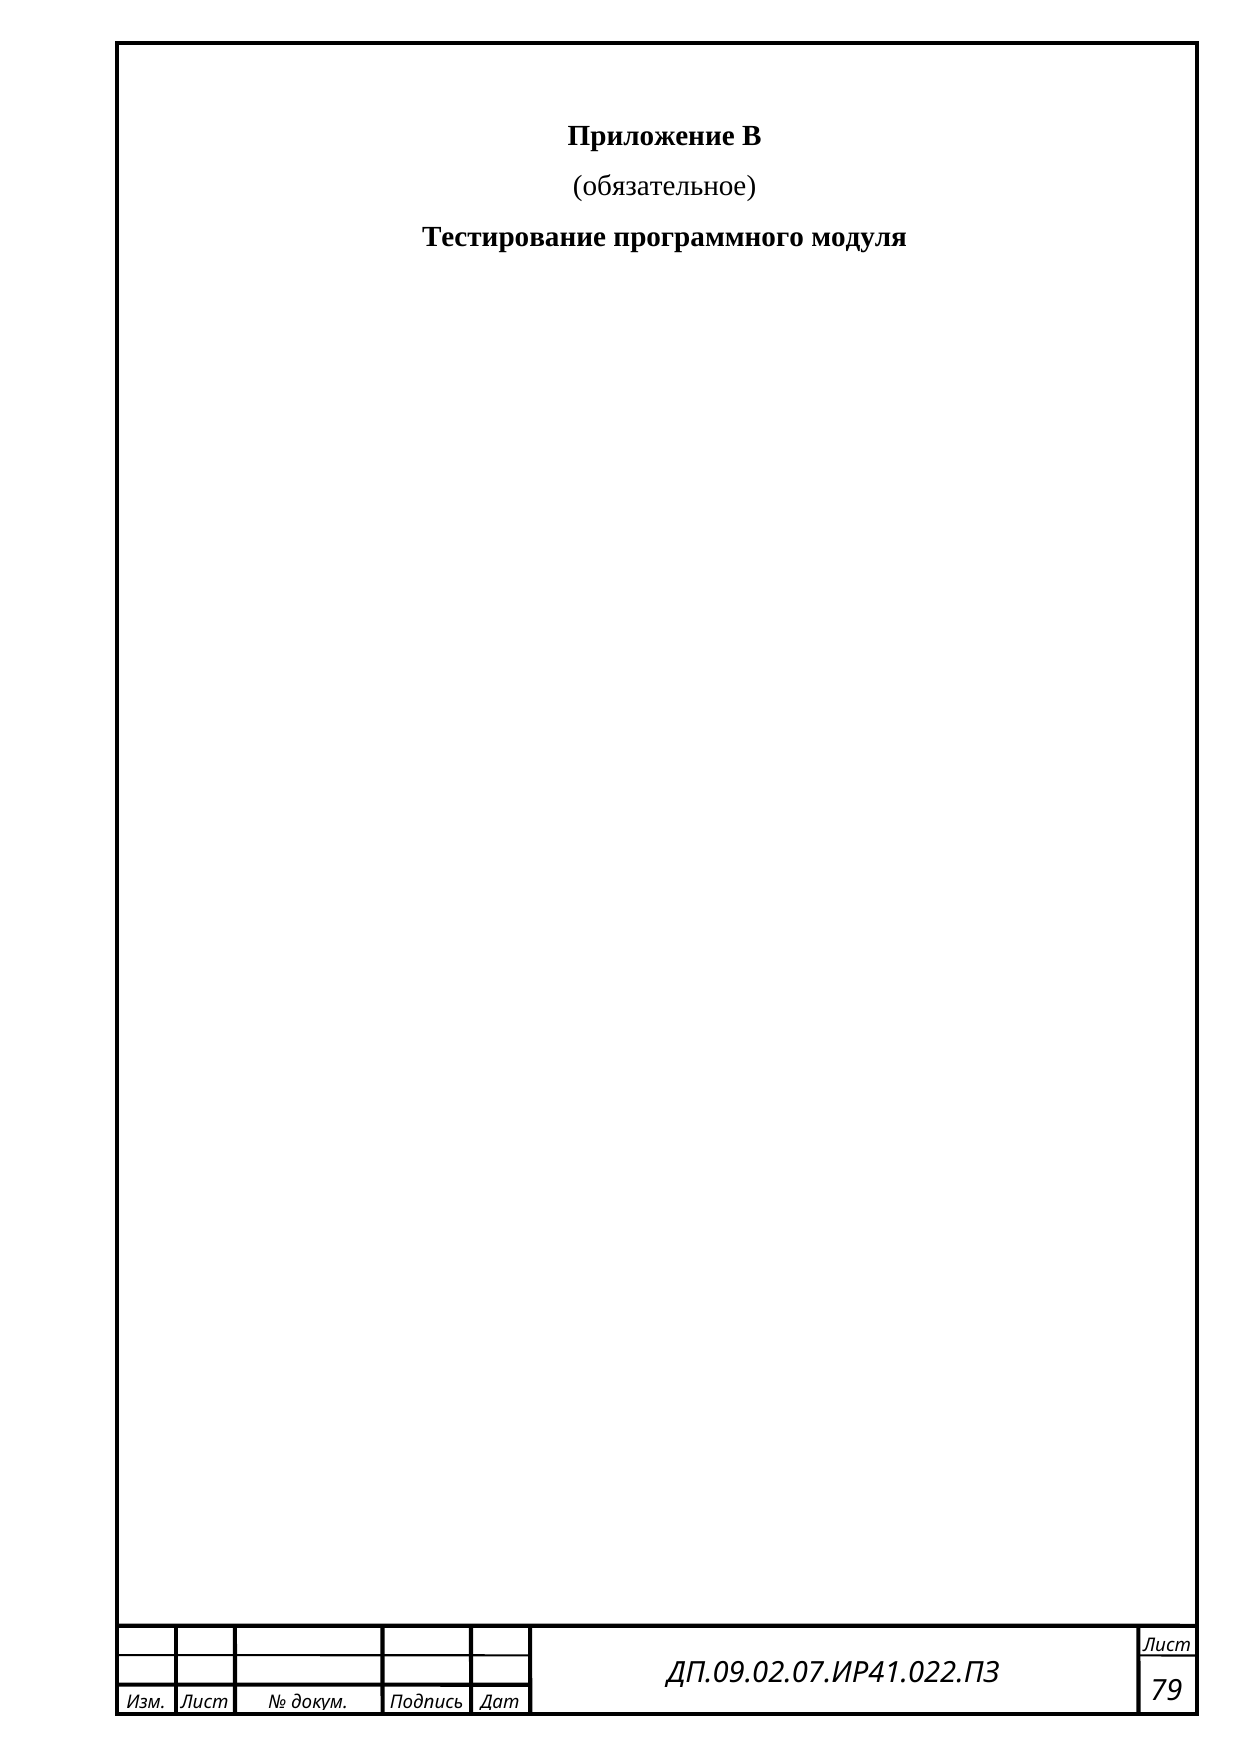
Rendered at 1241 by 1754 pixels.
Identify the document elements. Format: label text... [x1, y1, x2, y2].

text (обязательное) [177, 168, 1152, 202]
text Приложение В [177, 118, 1152, 152]
text Тестирование программного модуля [177, 219, 1152, 252]
